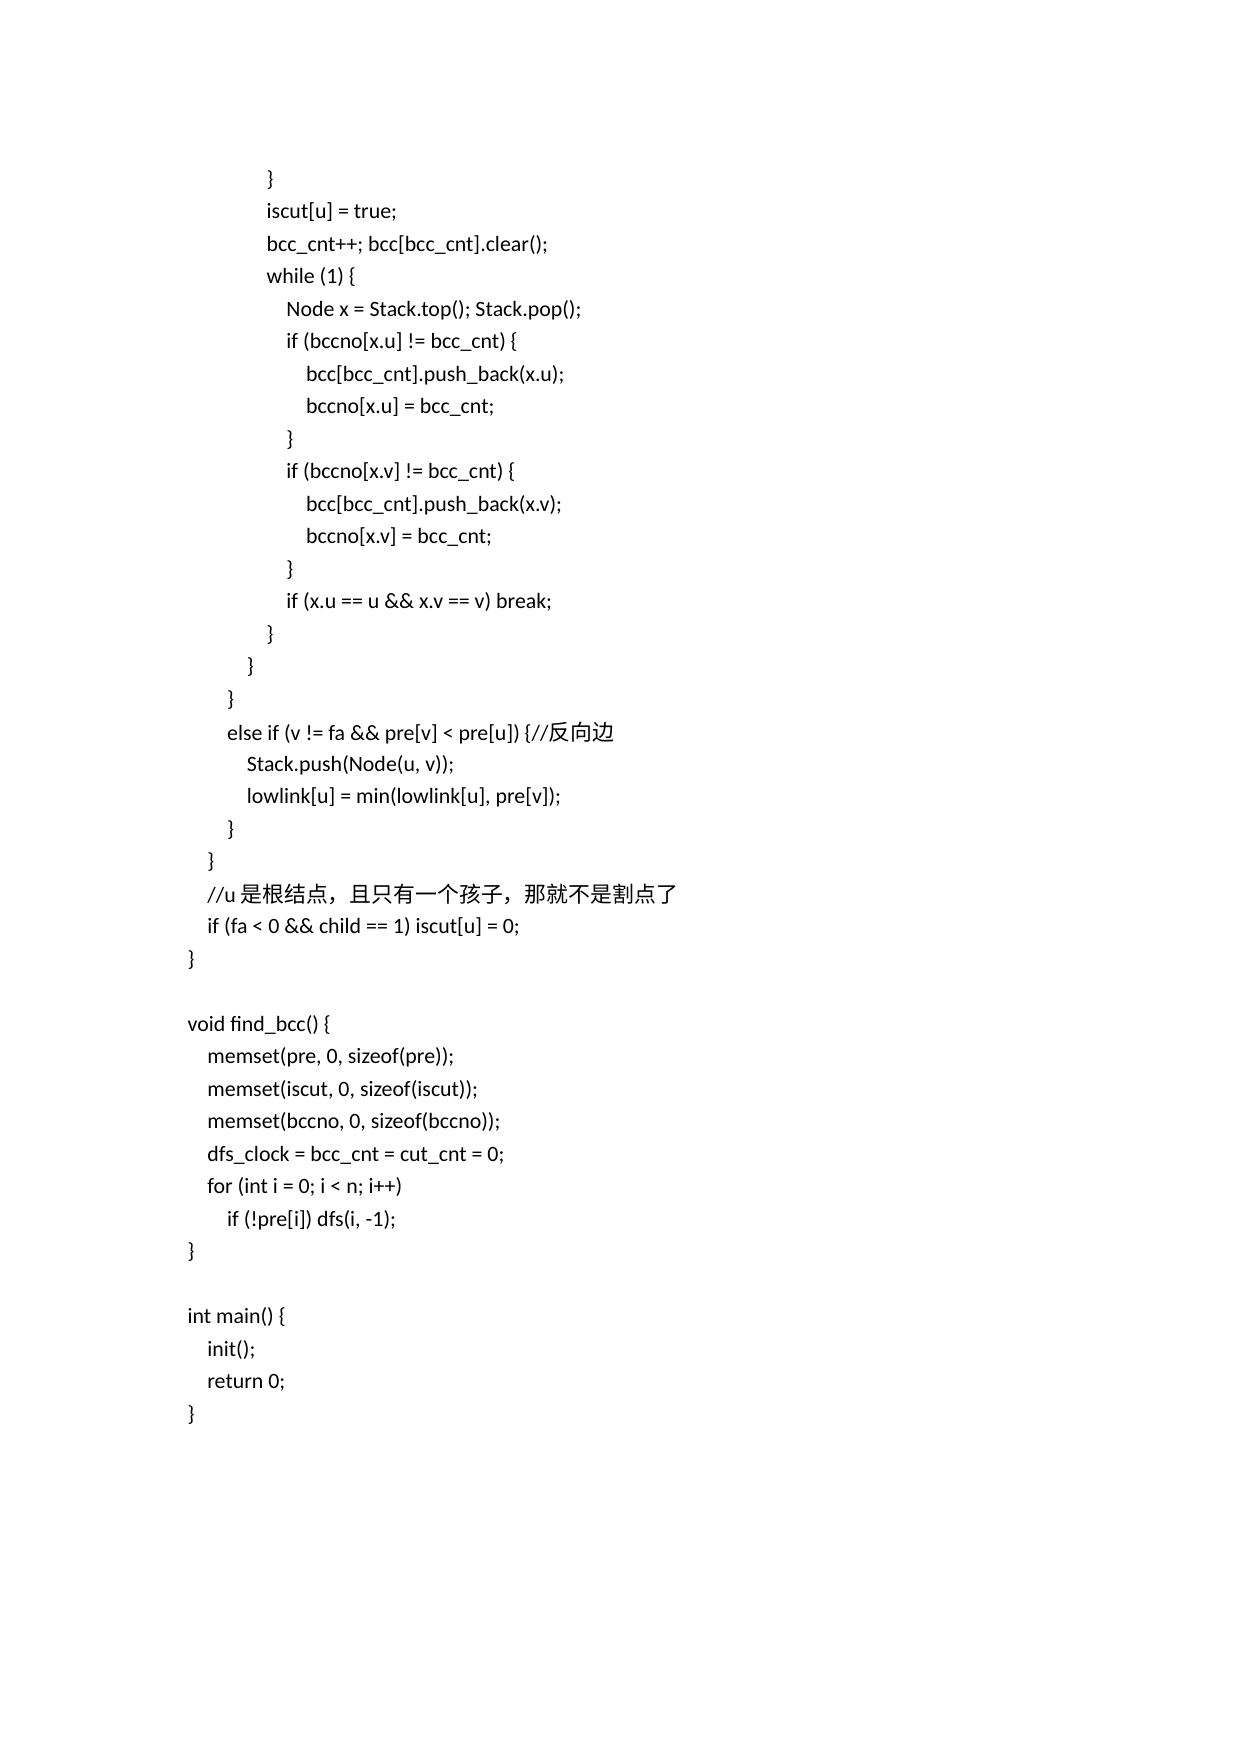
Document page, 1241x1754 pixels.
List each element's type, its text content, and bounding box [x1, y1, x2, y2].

text return 0; [187, 1364, 1053, 1397]
text if (fa < 0 && child == 1) iscut[u] = 0; [187, 909, 1053, 942]
text else if (v != fa && pre[v] < pre[u]) {//反向边 [187, 714, 1053, 747]
text //u是根结点，且只有一个孩子，那就不是割点了 [187, 877, 1053, 909]
text if (!pre[i]) dfs(i, -1); [187, 1202, 1053, 1234]
text init(); [187, 1332, 1053, 1364]
text if (x.u == u && x.v == v) break; [187, 584, 1053, 617]
text if (bccno[x.u] != bcc_cnt) { [187, 324, 1053, 357]
text } [187, 552, 1053, 584]
text bccno[x.v] = bcc_cnt; [187, 519, 1053, 552]
text memset(bccno, 0, sizeof(bccno)); [187, 1104, 1053, 1137]
text lowlink[u] = min(lowlink[u], pre[v]); [187, 779, 1053, 812]
text } [187, 1234, 1053, 1267]
text } [187, 649, 1053, 682]
text while (1) { [187, 259, 1053, 292]
text } [187, 812, 1053, 844]
text bcc_cnt++; bcc[bcc_cnt].clear(); [187, 227, 1053, 259]
text } [187, 844, 1053, 877]
text } [187, 942, 1053, 974]
text Stack.push(Node(u, v)); [187, 747, 1053, 779]
text } [187, 162, 1053, 194]
text dfs_clock = bcc_cnt = cut_cnt = 0; [187, 1137, 1053, 1169]
text bcc[bcc_cnt].push_back(x.v); [187, 487, 1053, 519]
text if (bccno[x.v] != bcc_cnt) { [187, 454, 1053, 487]
text } [187, 422, 1053, 454]
text } [187, 1397, 1053, 1429]
text } [187, 682, 1053, 714]
text memset(pre, 0, sizeof(pre)); [187, 1039, 1053, 1072]
text for (int i = 0; i < n; i++) [187, 1169, 1053, 1202]
text iscut[u] = true; [187, 194, 1053, 227]
text Node x = Stack.top(); Stack.pop(); [187, 292, 1053, 324]
text int main() { [187, 1299, 1053, 1332]
text } [187, 617, 1053, 649]
text bcc[bcc_cnt].push_back(x.u); [187, 357, 1053, 389]
text void find_bcc() { [187, 1007, 1053, 1039]
text bccno[x.u] = bcc_cnt; [187, 389, 1053, 422]
text memset(iscut, 0, sizeof(iscut)); [187, 1072, 1053, 1104]
